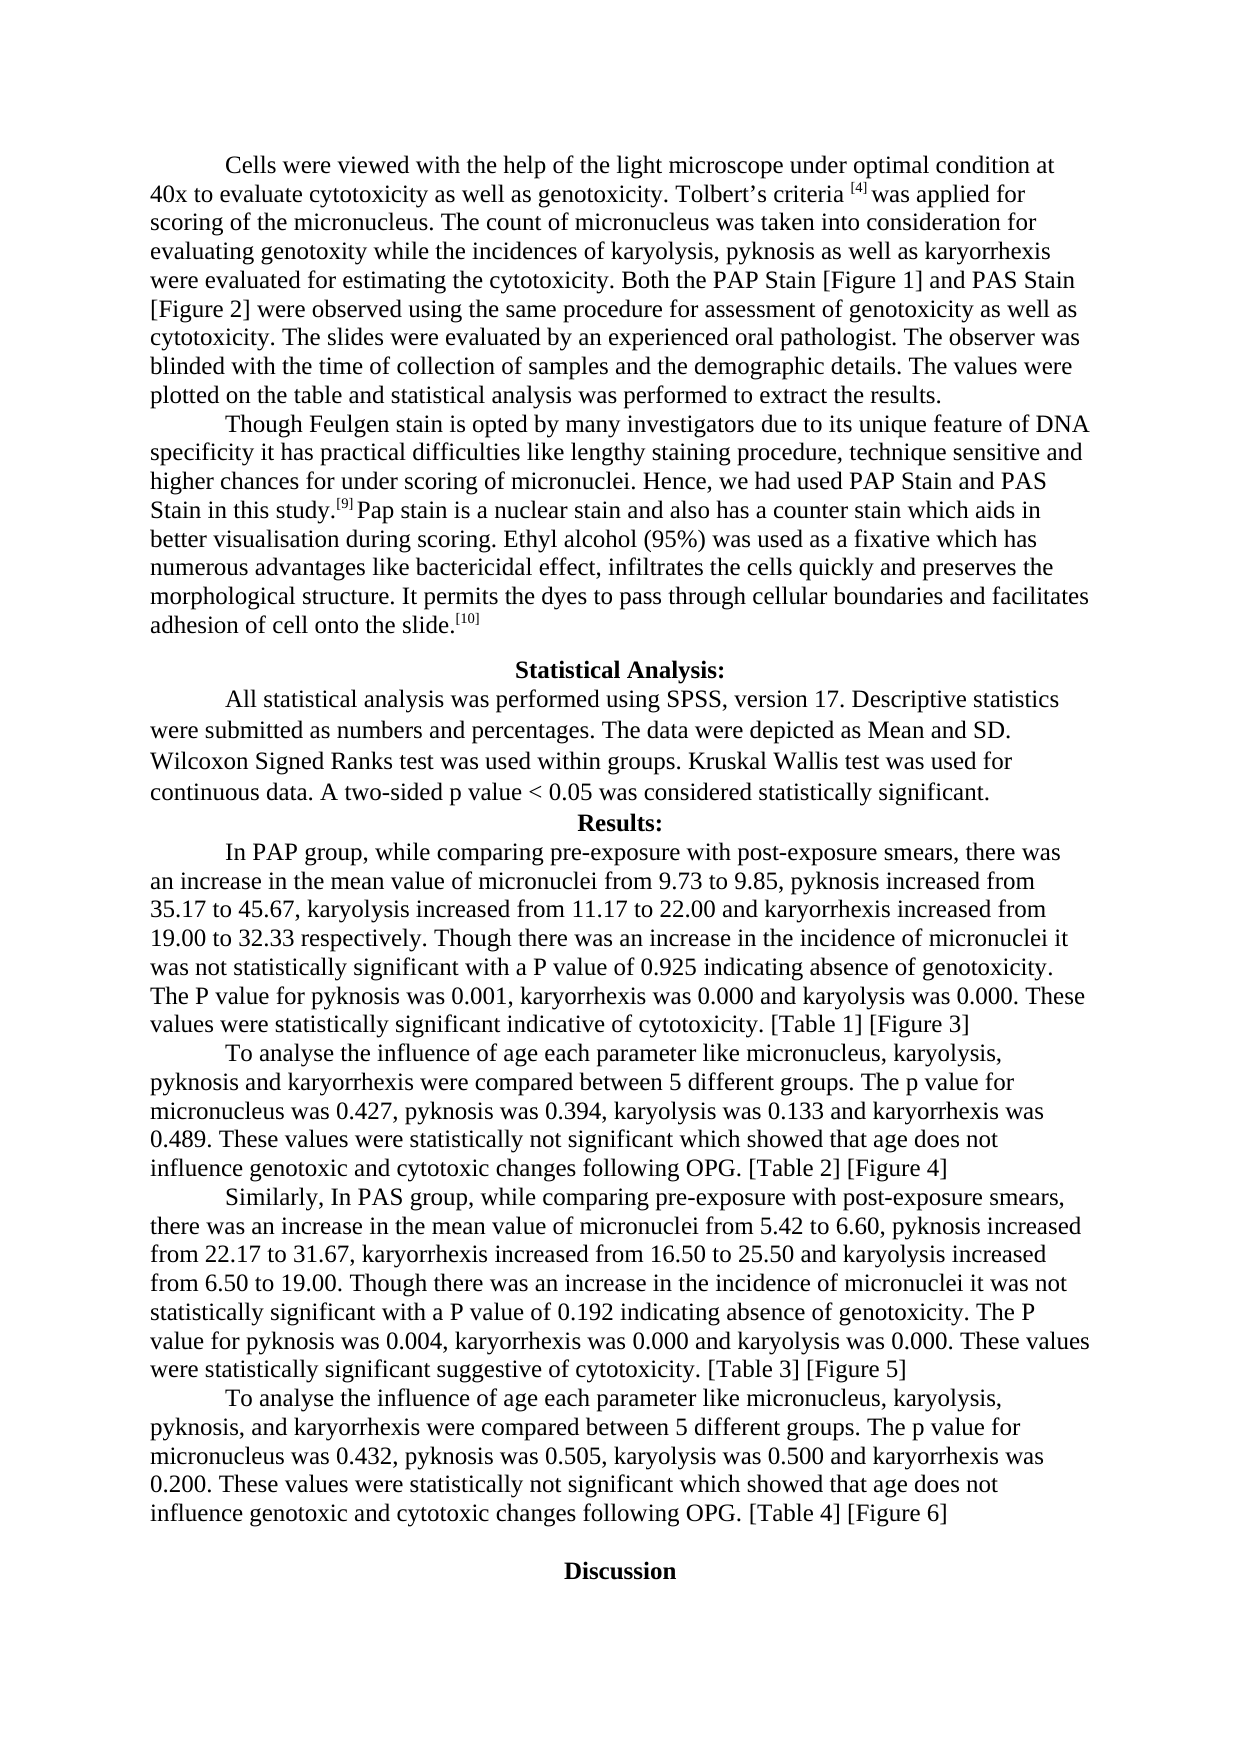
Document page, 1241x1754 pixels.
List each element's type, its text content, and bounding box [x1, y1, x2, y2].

text To analyse the influence of age each parameter like micronucleus, karyolysis, pyknosis and karyorrhexis were compared between 5 different groups. The p value for micronucleus was 0.427, pyknosis was 0.394, karyolysis was 0.133 and karyorrhexis was 0.489. These values were statistically not significant which showed that age does not influence genotoxic and cytotoxic changes following OPG. [Table 2] [Figure 4] [150, 1038, 1090, 1182]
text In PAP group, while comparing pre-exposure with post-exposure smears, there was an increase in the mean value of micronuclei from 9.73 to 9.85, pyknosis increased from 35.17 to 45.67, karyolysis increased from 11.17 to 22.00 and karyorrhexis increased from 19.00 to 32.33 respectively. Though there was an increase in the incidence of micronuclei it was not statistically significant with a P value of 0.925 indicating absence of genotoxicity. The P value for pyknosis was 0.001, karyorrhexis was 0.000 and karyolysis was 0.000. These values were statistically significant indicative of cytotoxicity. [Table 1] [Figure 3] [150, 837, 1090, 1038]
text Similarly, In PAS group, while comparing pre-exposure with post-exposure smears, there was an increase in the mean value of micronuclei from 5.42 to 6.60, pyknosis increased from 22.17 to 31.67, karyorrhexis increased from 16.50 to 25.50 and karyolysis increased from 6.50 to 19.00. Though there was an increase in the incidence of micronuclei it was not statistically significant with a P value of 0.192 indicating absence of genotoxicity. The P value for pyknosis was 0.004, karyorrhexis was 0.000 and karyolysis was 0.000. These values were statistically significant suggestive of cytotoxicity. [Table 3] [Figure 5] [150, 1182, 1090, 1383]
text To analyse the influence of age each parameter like micronucleus, karyolysis, pyknosis, and karyorrhexis were compared between 5 different groups. The p value for micronucleus was 0.432, pyknosis was 0.505, karyolysis was 0.500 and karyorrhexis was 0.200. These values were statistically not significant which showed that age does not influence genotoxic and cytotoxic changes following OPG. [Table 4] [Figure 6] [150, 1383, 1090, 1527]
text All statistical analysis was performed using SPSS, version 17. Descriptive statistics were submitted as numbers and percentages. The data were depicted as Mean and SD. Wilcoxon Signed Ranks test was used within groups. Kruskal Wallis test was used for continuous data. A two-sided p value < 0.05 was considered statistically significant. [150, 684, 1090, 806]
text Results: [150, 808, 1090, 837]
text Though Feulgen stain is opted by many investigators due to its unique feature of DNA specificity it has practical difficulties like lengthy staining procedure, technique sensitive and higher chances for under scoring of micronuclei. Hence, we had used PAP Stain and PAS Stain in this study.[9] Pap stain is a nuclear stain and also has a counter stain which aids in better visualisation during scoring. Ethyl alcohol (95%) was used as a fixative which has numerous advantages like bactericidal effect, infiltrates the cells quickly and preserves the morphological structure. It permits the dyes to pass through cellular boundaries and facilitates adhesion of cell onto the slide.[10] [150, 409, 1090, 639]
text Discussion [150, 1556, 1090, 1584]
text Statistical Analysis: [150, 655, 1090, 684]
text Cells were viewed with the help of the light microscope under optimal condition at 40x to evaluate cytotoxicity as well as genotoxicity. Tolbert’s criteria [4] was applied for scoring of the micronucleus. The count of micronucleus was taken into consideration for evaluating genotoxity while the incidences of karyolysis, pyknosis as well as karyorrhexis were evaluated for estimating the cytotoxicity. Both the PAP Stain [Figure 1] and PAS Stain [Figure 2] were observed using the same procedure for assessment of genotoxicity as well as cytotoxicity. The slides were evaluated by an experienced oral pathologist. The observer was blinded with the time of collection of samples and the demographic details. The values were plotted on the table and statistical analysis was performed to extract the results. [150, 150, 1090, 409]
